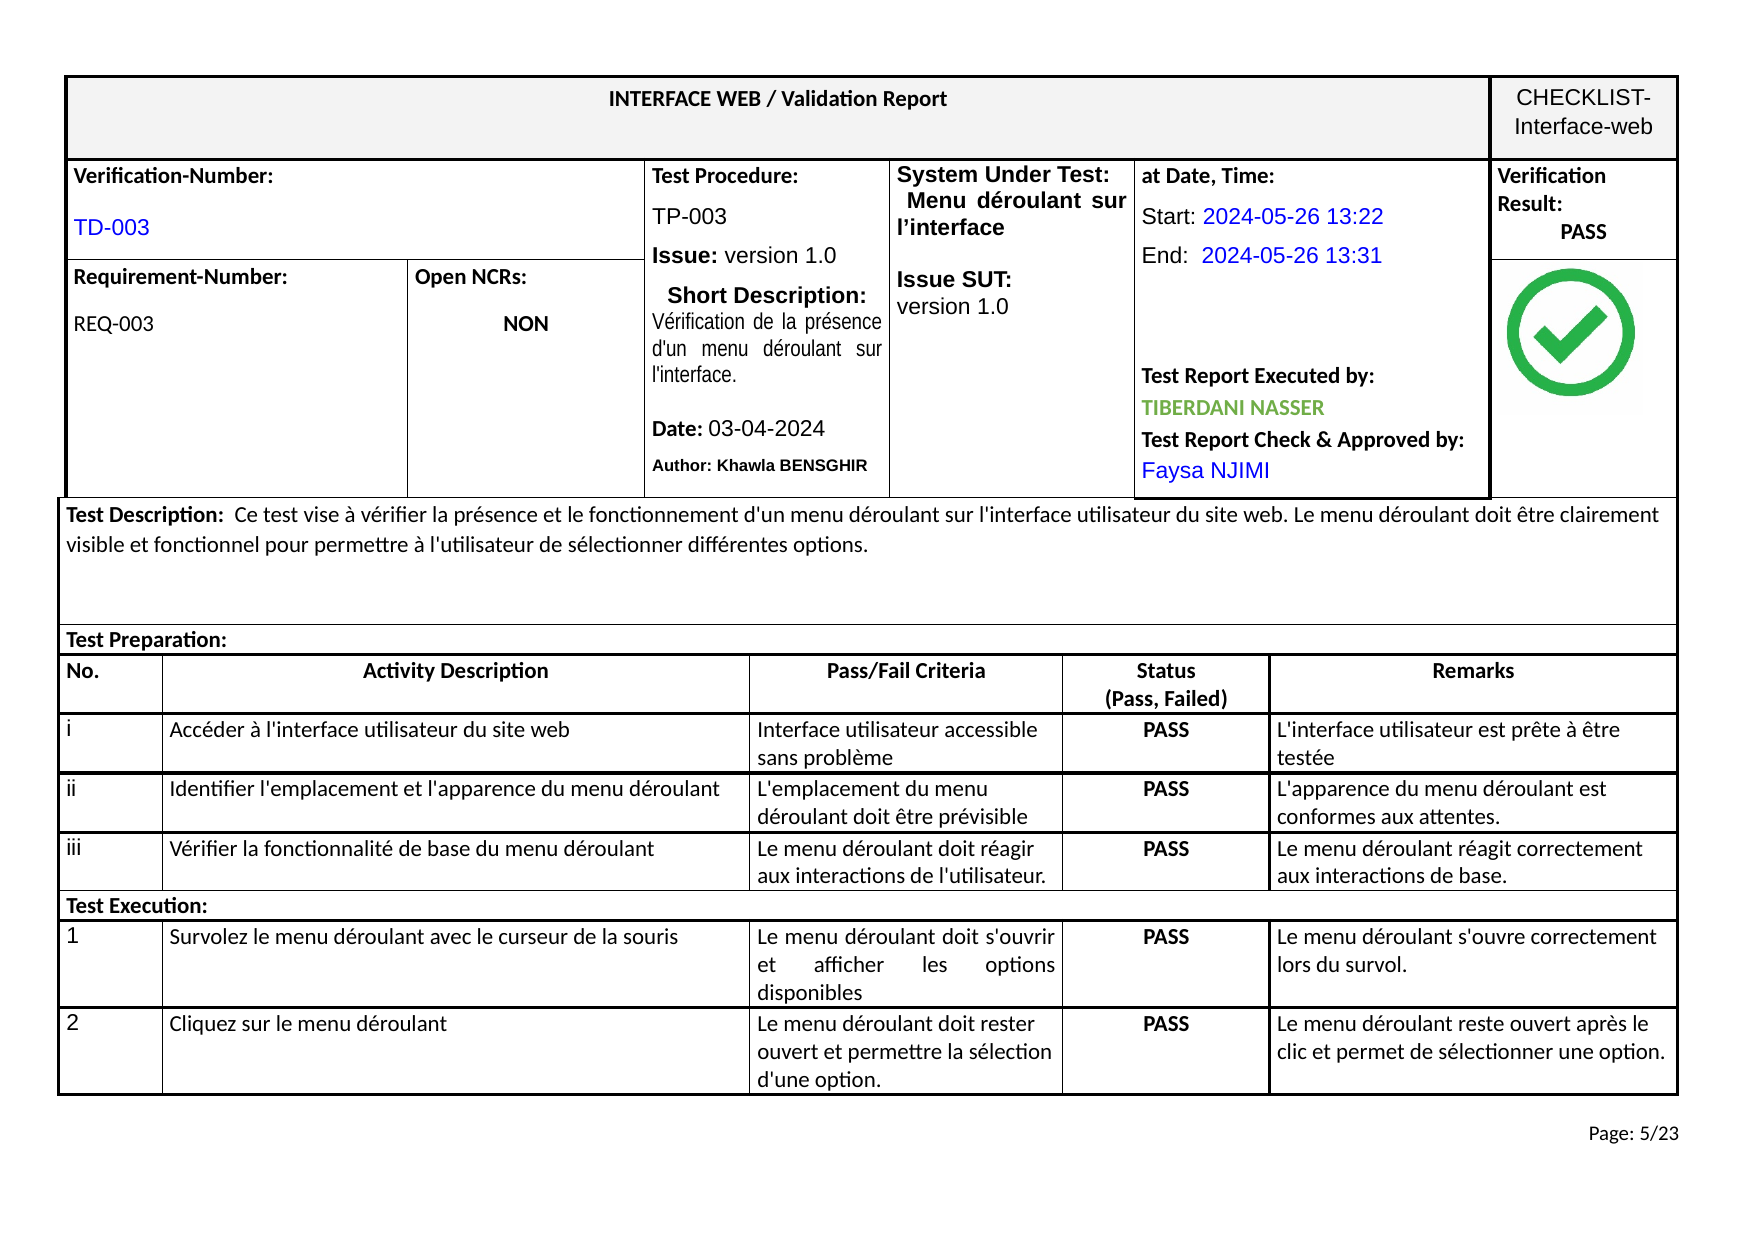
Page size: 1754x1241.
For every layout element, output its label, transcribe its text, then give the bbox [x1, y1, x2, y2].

table_cell Vérifier la fonctionnalité de base du menu déroulant [163, 834, 749, 890]
table_cell iii [60, 834, 162, 890]
table_cell [1492, 260, 1676, 497]
table_cell at Date, Time: Start: 2024-05-26 13:22 End: 2024-05-26 13:31 Test Report Executed by: TIBERDANI NASSER Test Report Check & Approved by: Faysa NJIMI [1135, 161, 1488, 497]
table_cell Test Description: Ce test vise à vérifier la présence et le fonctionnement d'un menu déroulant sur l'interface utilisateur du site web. Le menu déroulant doit être clairement visible et fonctionnel pour permettre à l'utilisateur de sélectionner différentes options. [60, 498, 1676, 624]
table_cell Open NCRs: NON [408, 260, 644, 497]
picture [1497, 262, 1644, 415]
table_cell Interface utilisateur accessible sans problème [750, 715, 1062, 771]
table_cell Le menu déroulant doit rester ouvert et permettre la sélection d'une option. [750, 1009, 1062, 1093]
table_cell PASS [1063, 1009, 1268, 1093]
table_cell L'interface utilisateur est prête à être testée [1271, 715, 1676, 771]
table_cell PASS [1063, 922, 1268, 1006]
table_cell Accéder à l'interface utilisateur du site web [163, 715, 749, 771]
table_cell Verification Result: PASS [1492, 161, 1676, 259]
table_cell Le menu déroulant réagit correctement aux interactions de base. [1271, 834, 1676, 890]
table_cell Requirement-Number: REQ-003 [68, 260, 407, 497]
table_cell Activity Description [163, 656, 749, 712]
table_cell Le menu déroulant doit s'ouvrir et afficher les options disponibles [750, 922, 1062, 1006]
table_cell Test Procedure: TP-003 Issue: version 1.0 Short Description: Vérification de la présence d'un menu déroulant sur l'interface. Date: 03-04-2024 Author: Khawla BENSGHIR [645, 161, 889, 497]
table_header INTERFACE WEB / Validation Report [68, 78, 1488, 158]
table_cell Status (Pass, Failed) [1063, 656, 1268, 712]
table_cell Remarks [1271, 656, 1676, 712]
table_cell PASS [1063, 775, 1268, 831]
table_cell PASS [1063, 834, 1268, 890]
table_cell Identifier l'emplacement et l'apparence du menu déroulant [163, 775, 749, 831]
table_cell Le menu déroulant reste ouvert après le clic et permet de sélectionner une option. [1271, 1009, 1676, 1093]
table_cell Le menu déroulant s'ouvre correctement lors du survol. [1271, 922, 1676, 1006]
table_cell 1 [60, 922, 162, 1006]
table_cell Test Execution: [60, 891, 1676, 919]
table_cell i [60, 715, 162, 771]
table_cell Verification-Number: TD-003 [68, 161, 644, 259]
table_cell Survolez le menu déroulant avec le curseur de la souris [163, 922, 749, 1006]
table_cell System Under Test: Menu déroulant sur l’interface Issue SUT: version 1.0 [890, 161, 1134, 497]
table_cell ii [60, 775, 162, 831]
table_cell L'apparence du menu déroulant est conformes aux attentes. [1271, 775, 1676, 831]
table_cell Le menu déroulant doit réagir aux interactions de l'utilisateur. [750, 834, 1062, 890]
table_cell Pass/Fail Criteria [750, 656, 1062, 712]
table_cell 2 [60, 1009, 162, 1093]
table_cell Test Preparation: [60, 625, 1676, 653]
table_cell No. [60, 656, 162, 712]
table_cell PASS [1063, 715, 1268, 771]
table_header CHECKLIST-Interface-web [1492, 78, 1676, 158]
table_cell Cliquez sur le menu déroulant [163, 1009, 749, 1093]
table_cell L'emplacement du menu déroulant doit être prévisible [750, 775, 1062, 831]
